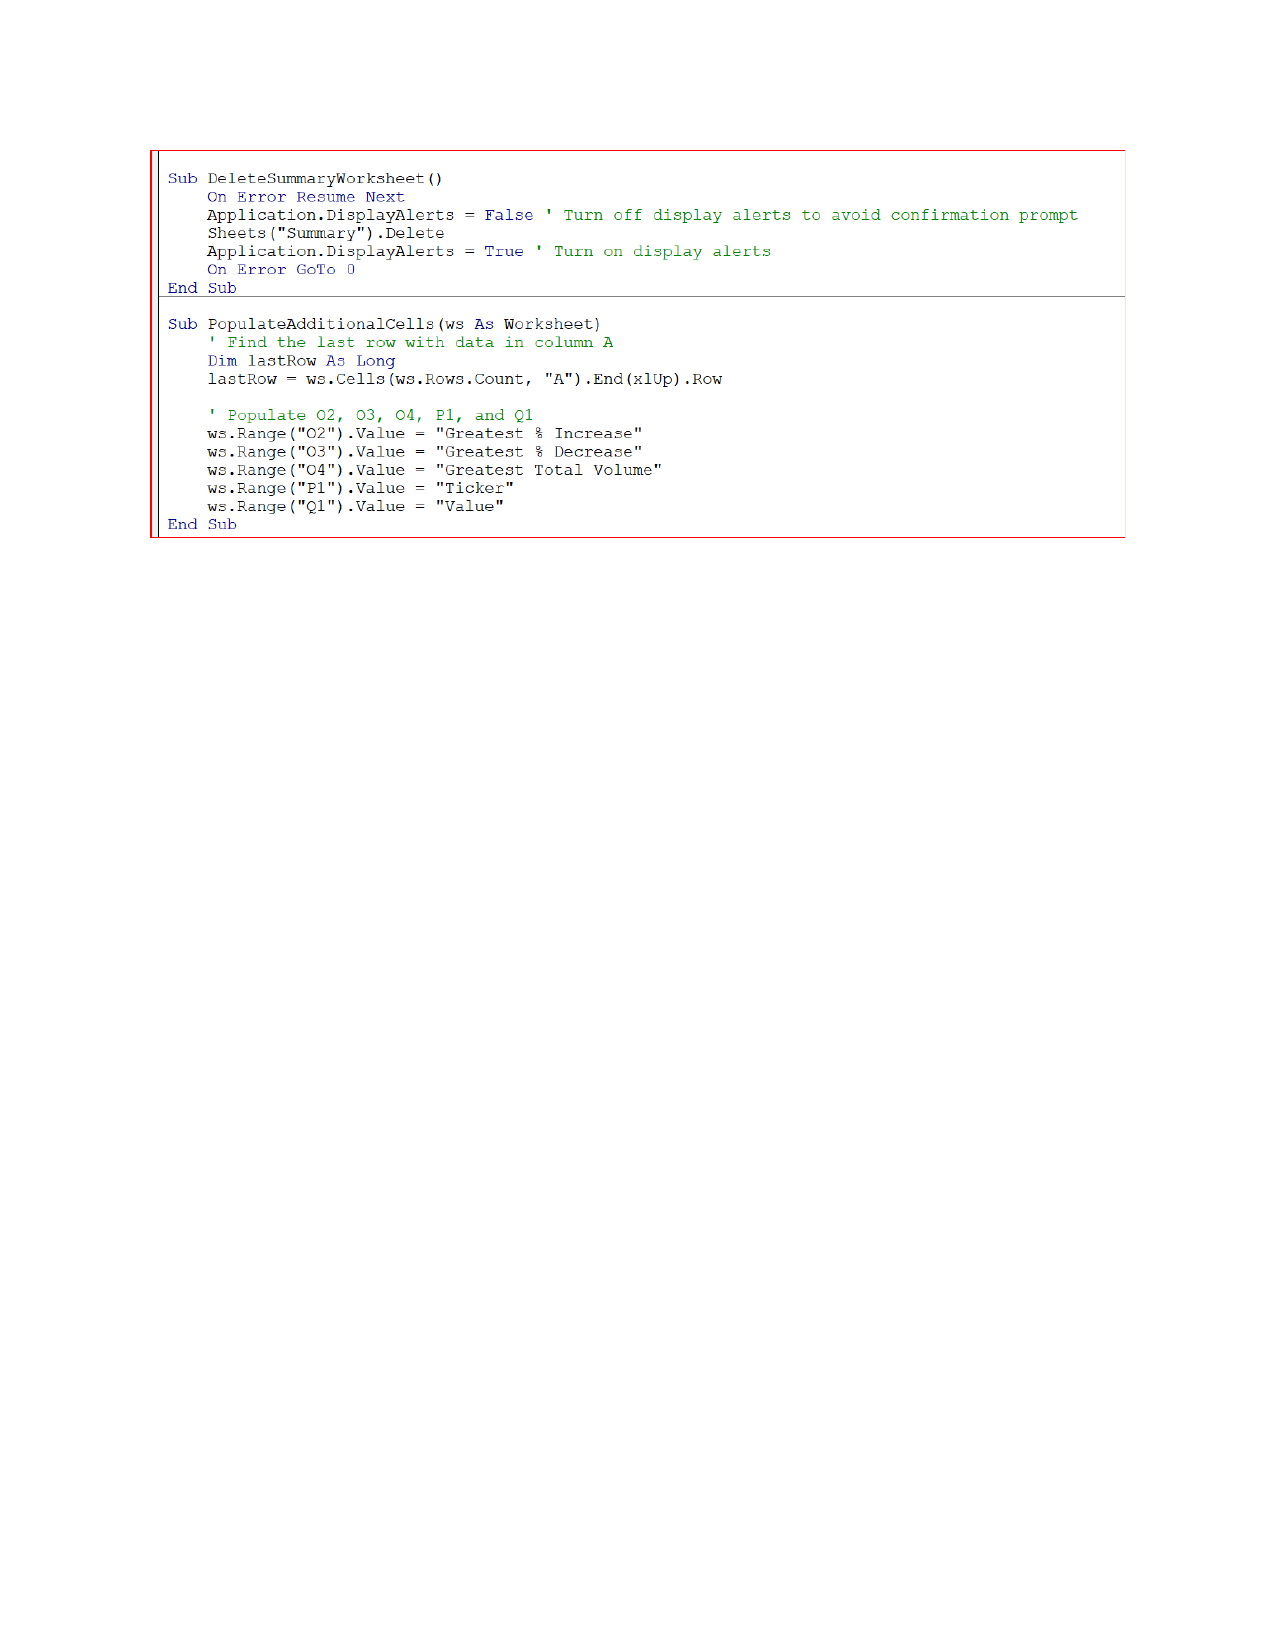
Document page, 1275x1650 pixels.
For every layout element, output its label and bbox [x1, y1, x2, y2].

picture [150, 150, 1125, 538]
